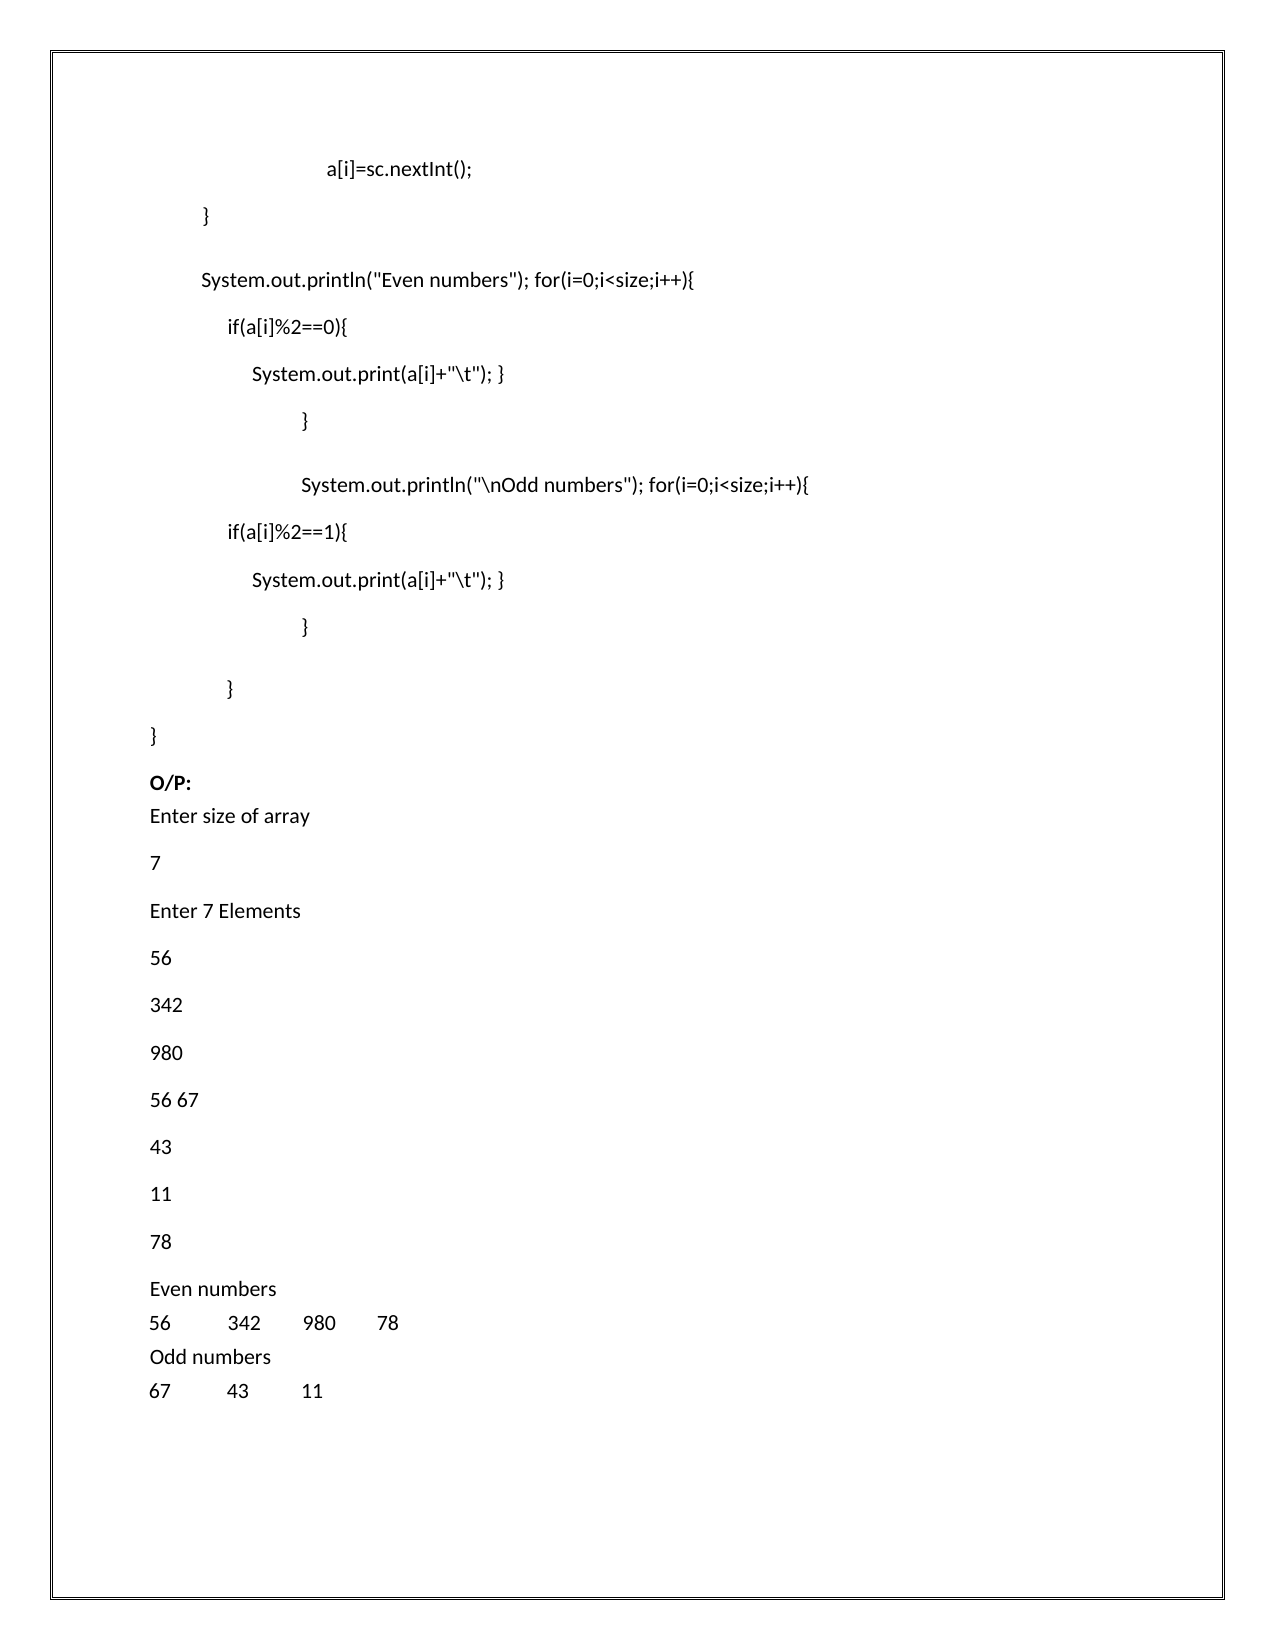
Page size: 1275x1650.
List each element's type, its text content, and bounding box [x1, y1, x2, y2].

text if(a[i]%2==0){ [227, 313, 897, 340]
text 56 342 980 78 [148, 1309, 897, 1336]
text 342 [149, 991, 897, 1018]
text } [202, 202, 897, 229]
text 7 [149, 849, 897, 876]
text Enter size of array [149, 802, 897, 829]
text O/P: [149, 769, 897, 796]
text } [301, 613, 897, 640]
text a[i]=sc.nextInt(); [326, 155, 897, 181]
text 78 [149, 1228, 897, 1254]
text System.out.println("\nOdd numbers"); for(i=0;i<size;i++){ [301, 471, 864, 498]
text System.out.print(a[i]+"\t"); } [226, 360, 519, 387]
text 56 67 [149, 1086, 897, 1113]
text Enter 7 Elements [149, 897, 897, 923]
text Odd numbers [149, 1343, 897, 1370]
text System.out.print(a[i]+"\t"); } [226, 566, 519, 592]
text 56 [149, 944, 897, 971]
text Even numbers [149, 1275, 897, 1302]
text System.out.println("Even numbers"); for(i=0;i<size;i++){ [201, 266, 754, 292]
text } [149, 722, 897, 749]
text } [226, 675, 897, 701]
text 43 [149, 1133, 897, 1160]
text 11 [149, 1181, 897, 1207]
text } [301, 408, 897, 434]
text 980 [149, 1039, 897, 1065]
text if(a[i]%2==1){ [227, 518, 897, 545]
text 67 43 11 [148, 1377, 897, 1404]
